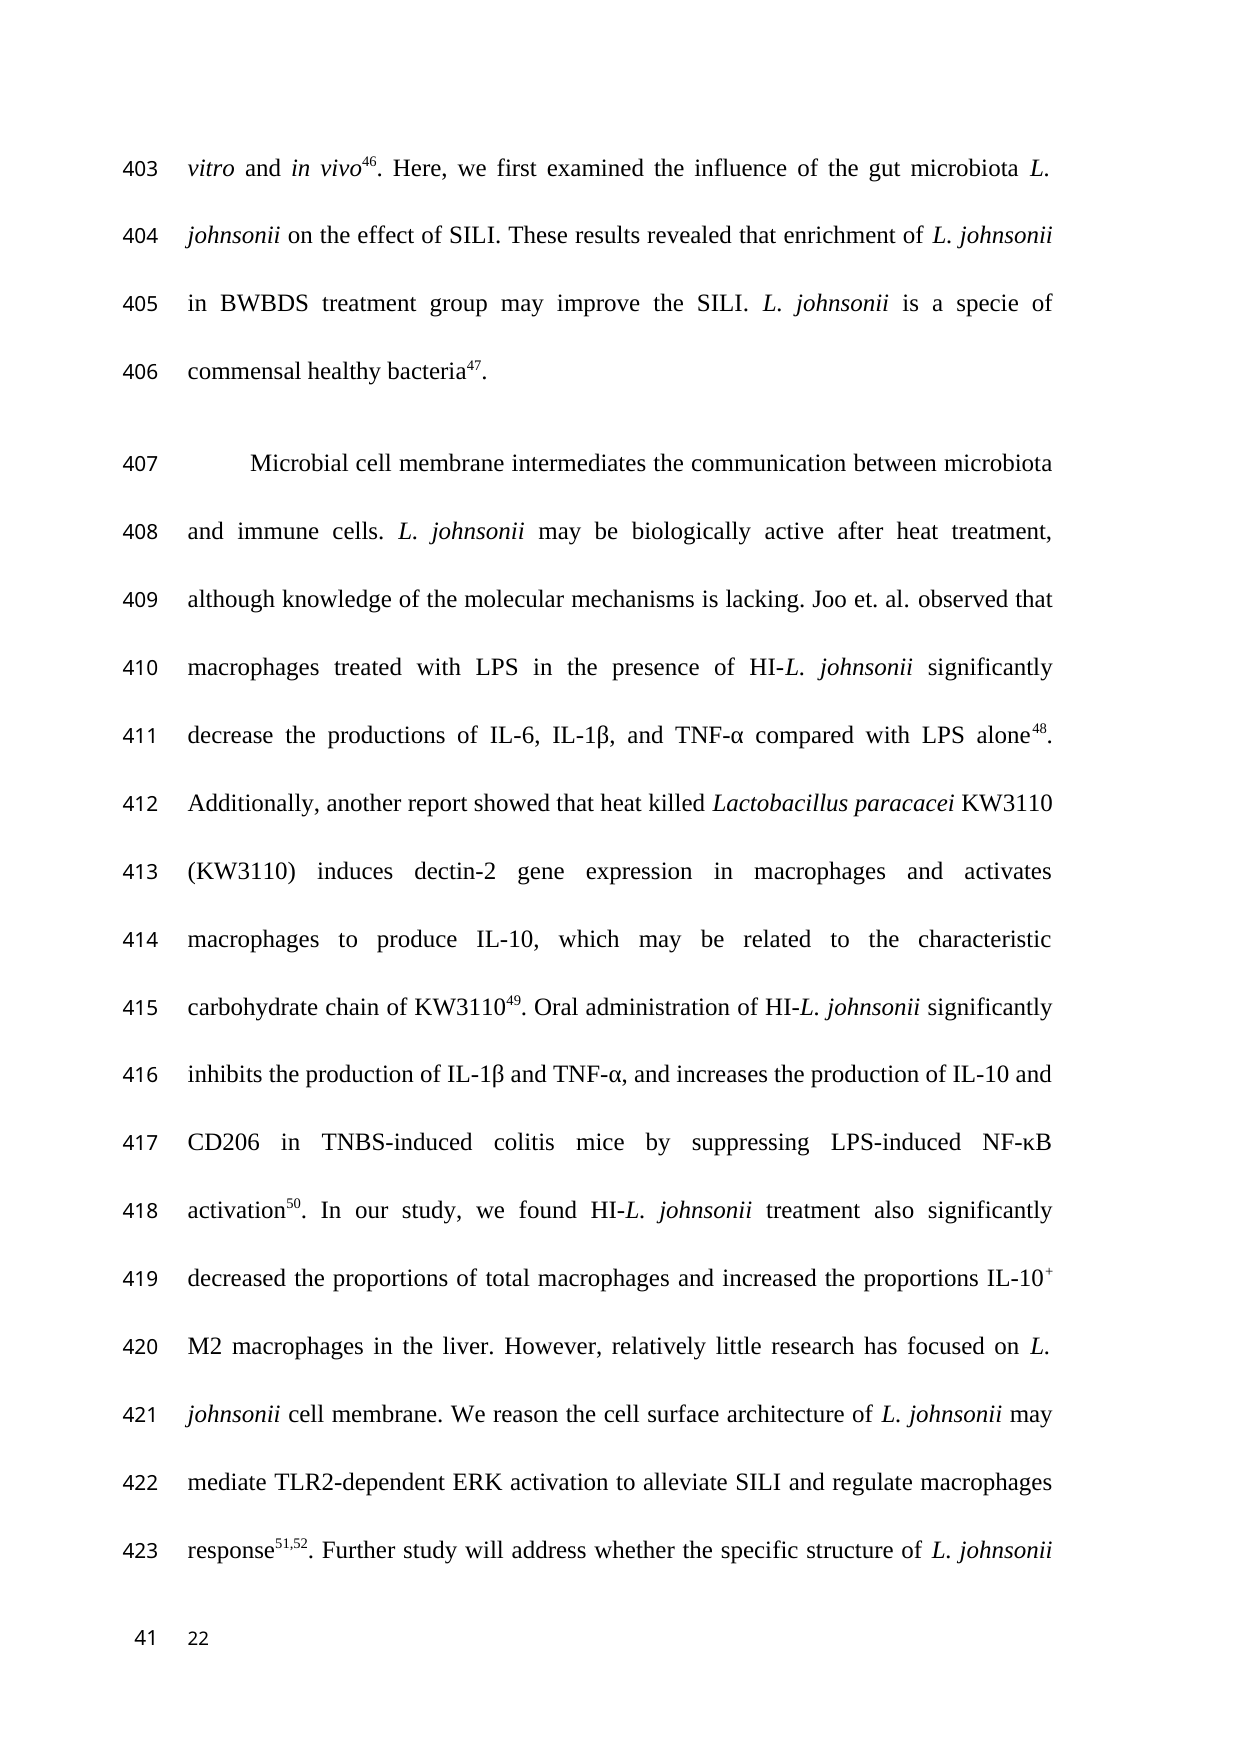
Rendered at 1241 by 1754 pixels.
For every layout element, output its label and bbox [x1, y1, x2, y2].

text [187, 150, 1053, 388]
text [187, 446, 1053, 1566]
